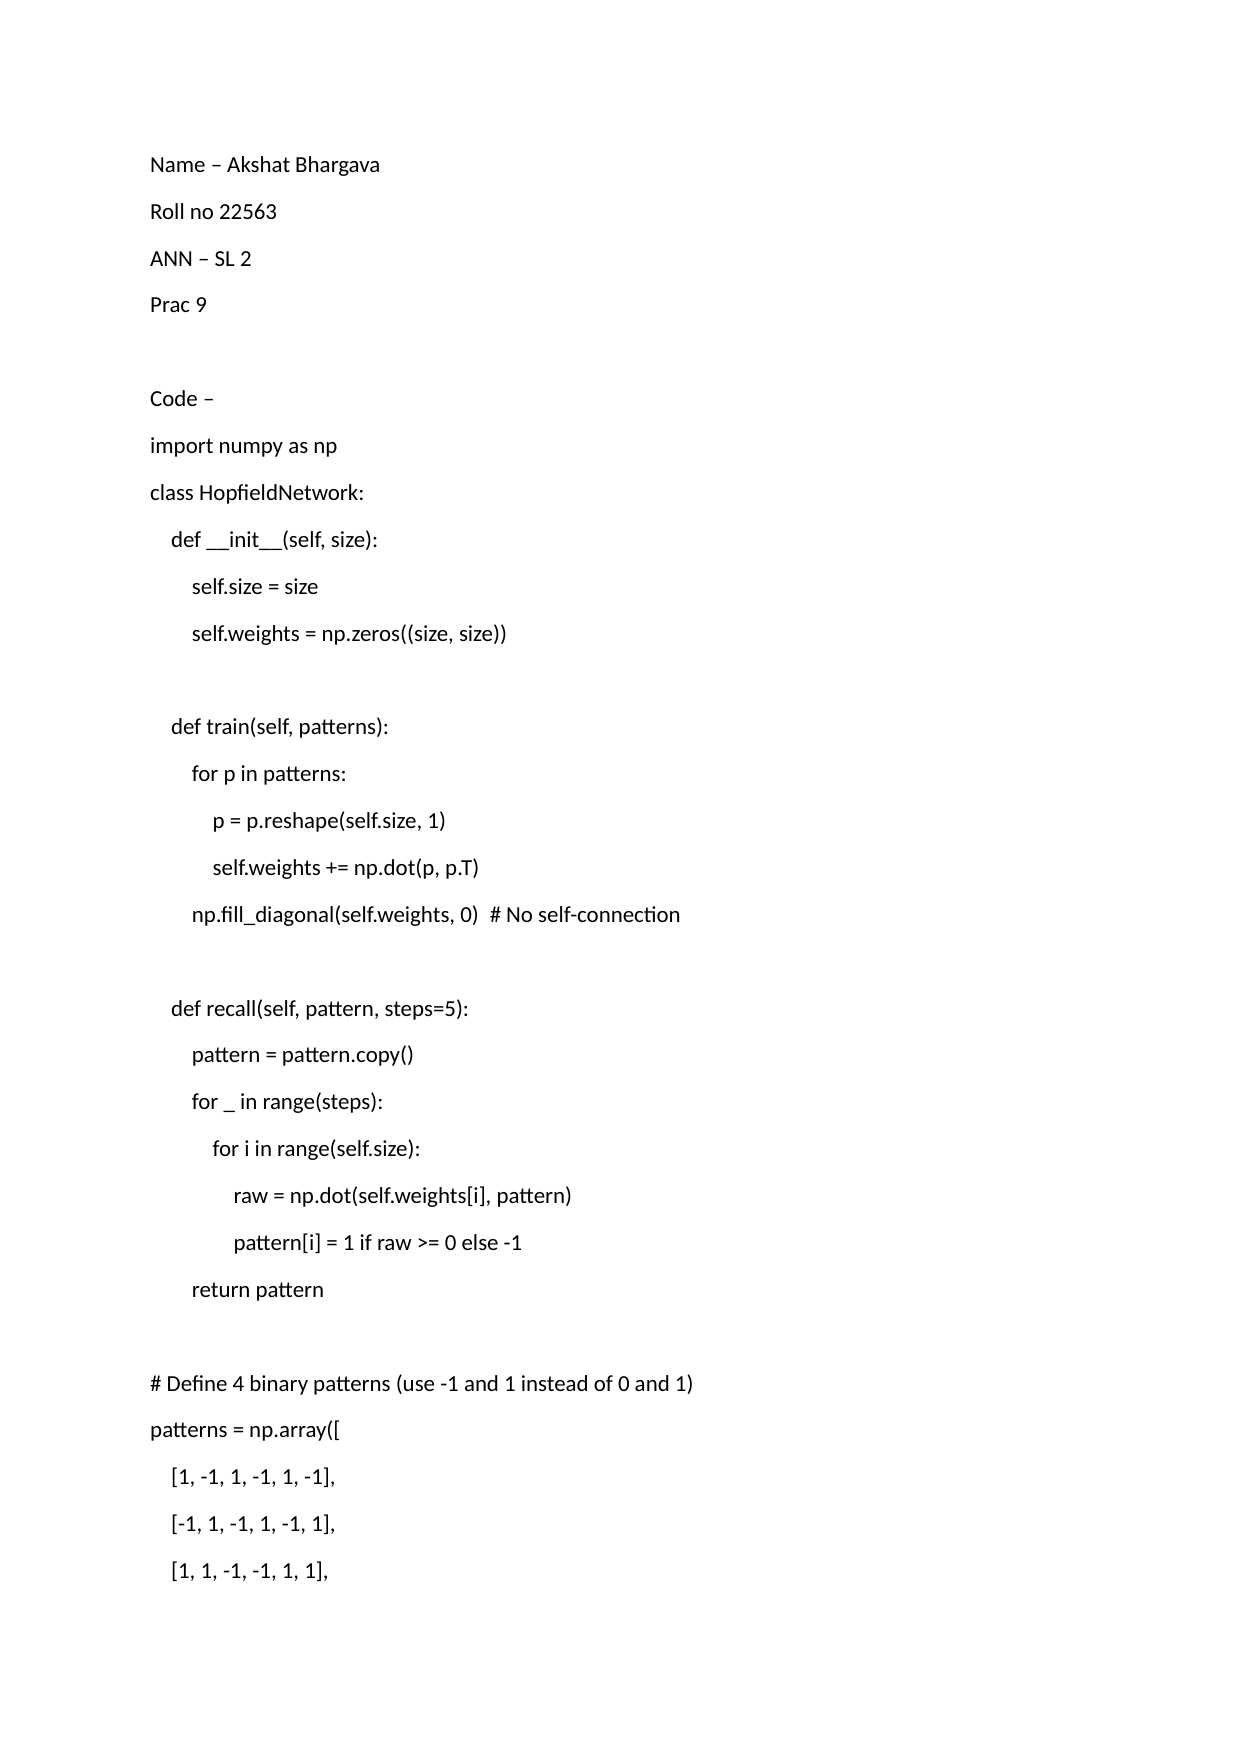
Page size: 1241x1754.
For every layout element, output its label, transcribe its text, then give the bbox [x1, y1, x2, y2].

text self.size = size [150, 572, 1090, 600]
text [1, -1, 1, -1, 1, -1], [150, 1462, 1090, 1491]
text np.fill_diagonal(self.weights, 0) # No self-connection [150, 900, 1090, 928]
text patterns = np.array([ [150, 1416, 1090, 1444]
text p = p.reshape(self.size, 1) [150, 806, 1090, 834]
text for p in patterns: [150, 759, 1090, 787]
text return pattern [150, 1275, 1090, 1303]
text for _ in range(steps): [150, 1087, 1090, 1116]
text for i in range(self.size): [150, 1134, 1090, 1162]
text def recall(self, pattern, steps=5): [150, 994, 1090, 1022]
text def __init__(self, size): [150, 525, 1090, 553]
text raw = np.dot(self.weights[i], pattern) [150, 1181, 1090, 1209]
text self.weights += np.dot(p, p.T) [150, 853, 1090, 881]
text class HopfieldNetwork: [150, 478, 1090, 506]
text import numpy as np [150, 431, 1090, 459]
text def train(self, patterns): [150, 712, 1090, 741]
text [1, 1, -1, -1, 1, 1], [150, 1556, 1090, 1584]
text self.weights = np.zeros((size, size)) [150, 619, 1090, 647]
text # Define 4 binary patterns (use -1 and 1 instead of 0 and 1) [150, 1369, 1090, 1397]
text Roll no 22563 [150, 197, 1090, 225]
text Code – [150, 384, 1090, 412]
text ANN – SL 2 [150, 244, 1090, 272]
text Name – Akshat Bhargava [150, 150, 1090, 178]
text Prac 9 [150, 291, 1090, 319]
text [-1, 1, -1, 1, -1, 1], [150, 1509, 1090, 1537]
text pattern = pattern.copy() [150, 1041, 1090, 1069]
text pattern[i] = 1 if raw >= 0 else -1 [150, 1228, 1090, 1256]
